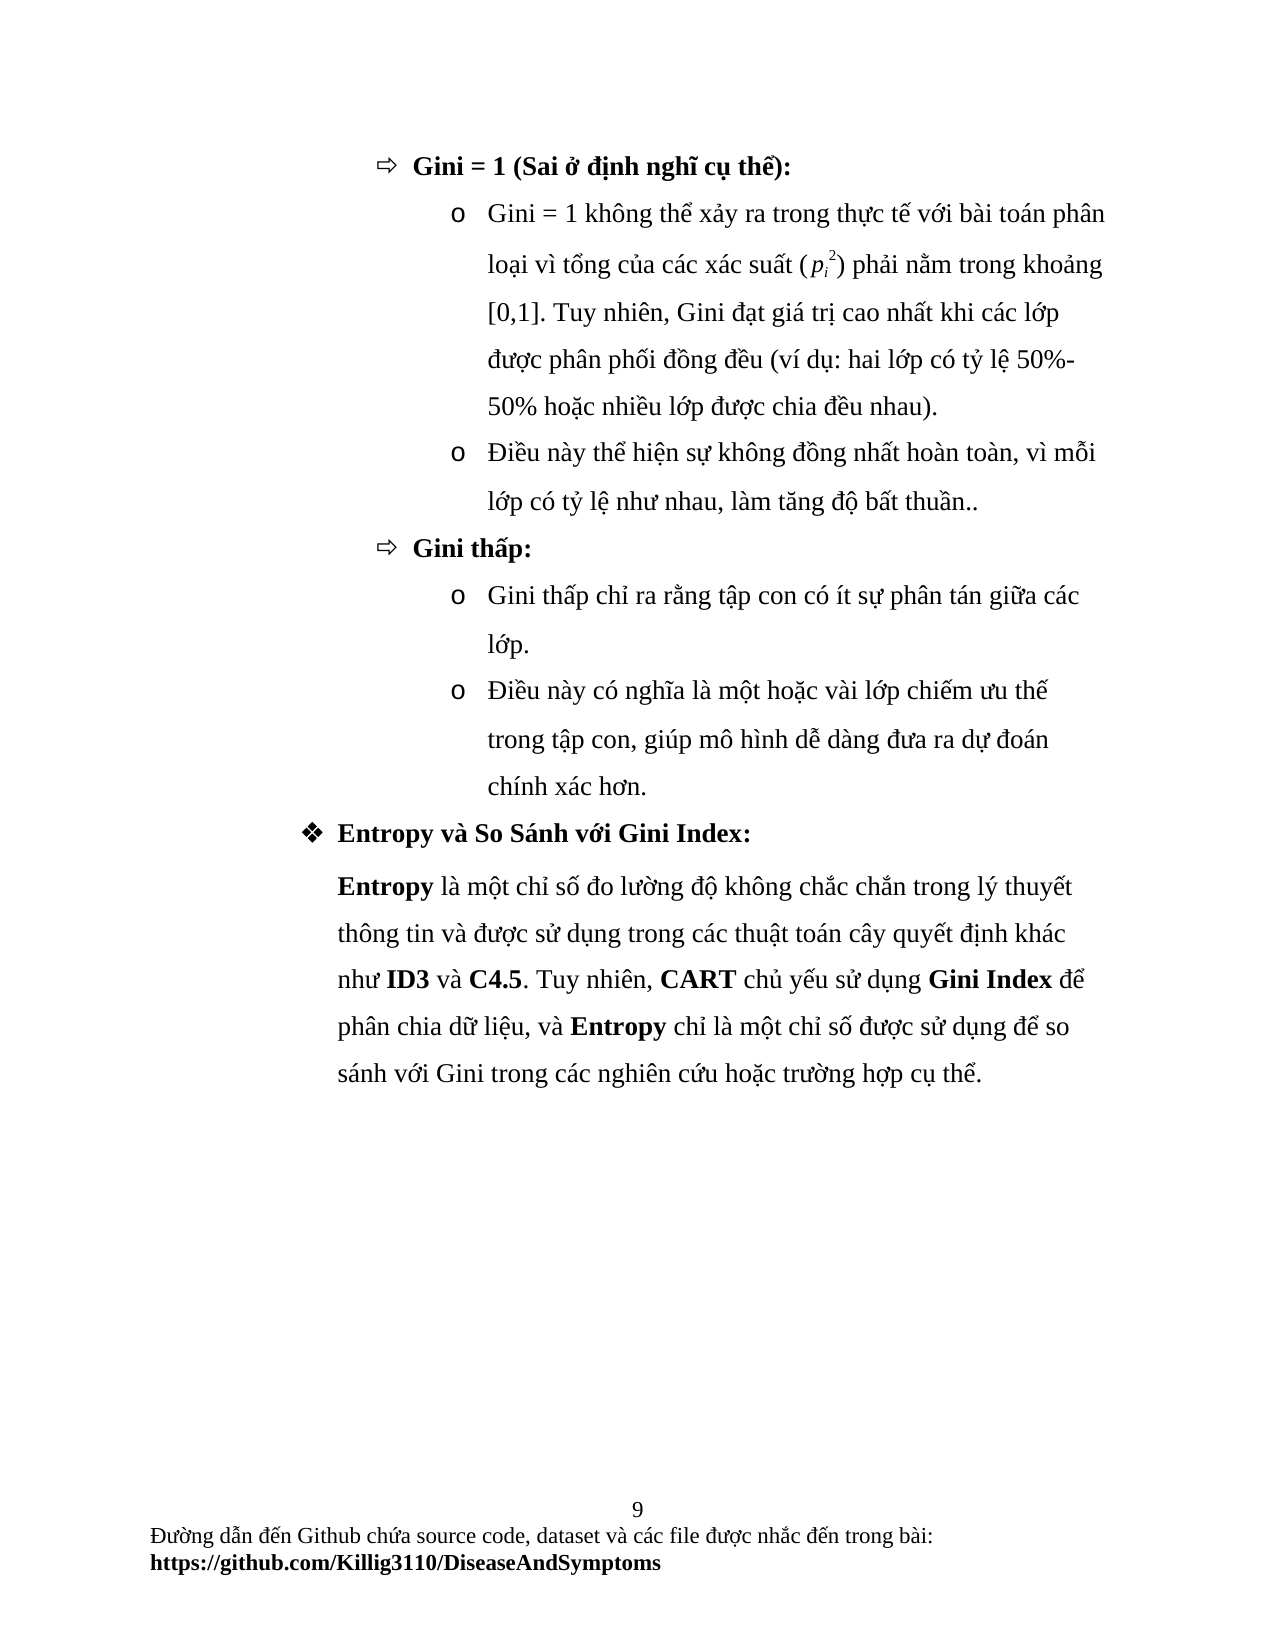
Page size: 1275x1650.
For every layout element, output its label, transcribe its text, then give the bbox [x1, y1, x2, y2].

list Gini thấp chỉ ra rằng tập con có ít sự phân tán giữa các lớp. [450, 579, 1111, 659]
list Điều này thể hiện sự không đồng nhất hoàn toàn, vì mỗi lớp có tỷ lệ như nhau, làm tăng độ bất thuần.. [450, 436, 1111, 516]
list Điều này có nghĩa là một hoặc vài lớp chiếm ưu thế trong tập con, giúp mô hình dễ dàng đưa ra dự đoán chính xác hơn. [450, 674, 1111, 801]
text Entropy là một chỉ số đo lường độ không chắc chắn trong lý thuyết thông tin và được sử dụng trong các thuật toán cây quyết định khác như ID3 và C4.5. Tuy nhiên, CART chủ yếu sử dụng Gini Index để phân chia dữ liệu, và Entropy chỉ là một chỉ số được sử dụng để so sánh với Gini trong các nghiên cứu hoặc trường hợp cụ thể. [337, 870, 1111, 1088]
list Entropy và So Sánh với Gini Index: [300, 817, 1111, 848]
list Gini = 1 (Sai ở định nghĩ cụ thể): [375, 150, 1111, 181]
list Gini thấp: [375, 532, 1111, 563]
list Gini = 1 không thể xảy ra trong thực tế với bài toán phân loại vì tổng của các xác suất () phải nằm trong khoảng [0,1]. Tuy nhiên, Gini đạt giá trị cao nhất khi các lớp được phân phối đồng đều (ví dụ: hai lớp có tỷ lệ 50%-50% hoặc nhiều lớp được chia đều nhau). [450, 197, 1111, 421]
